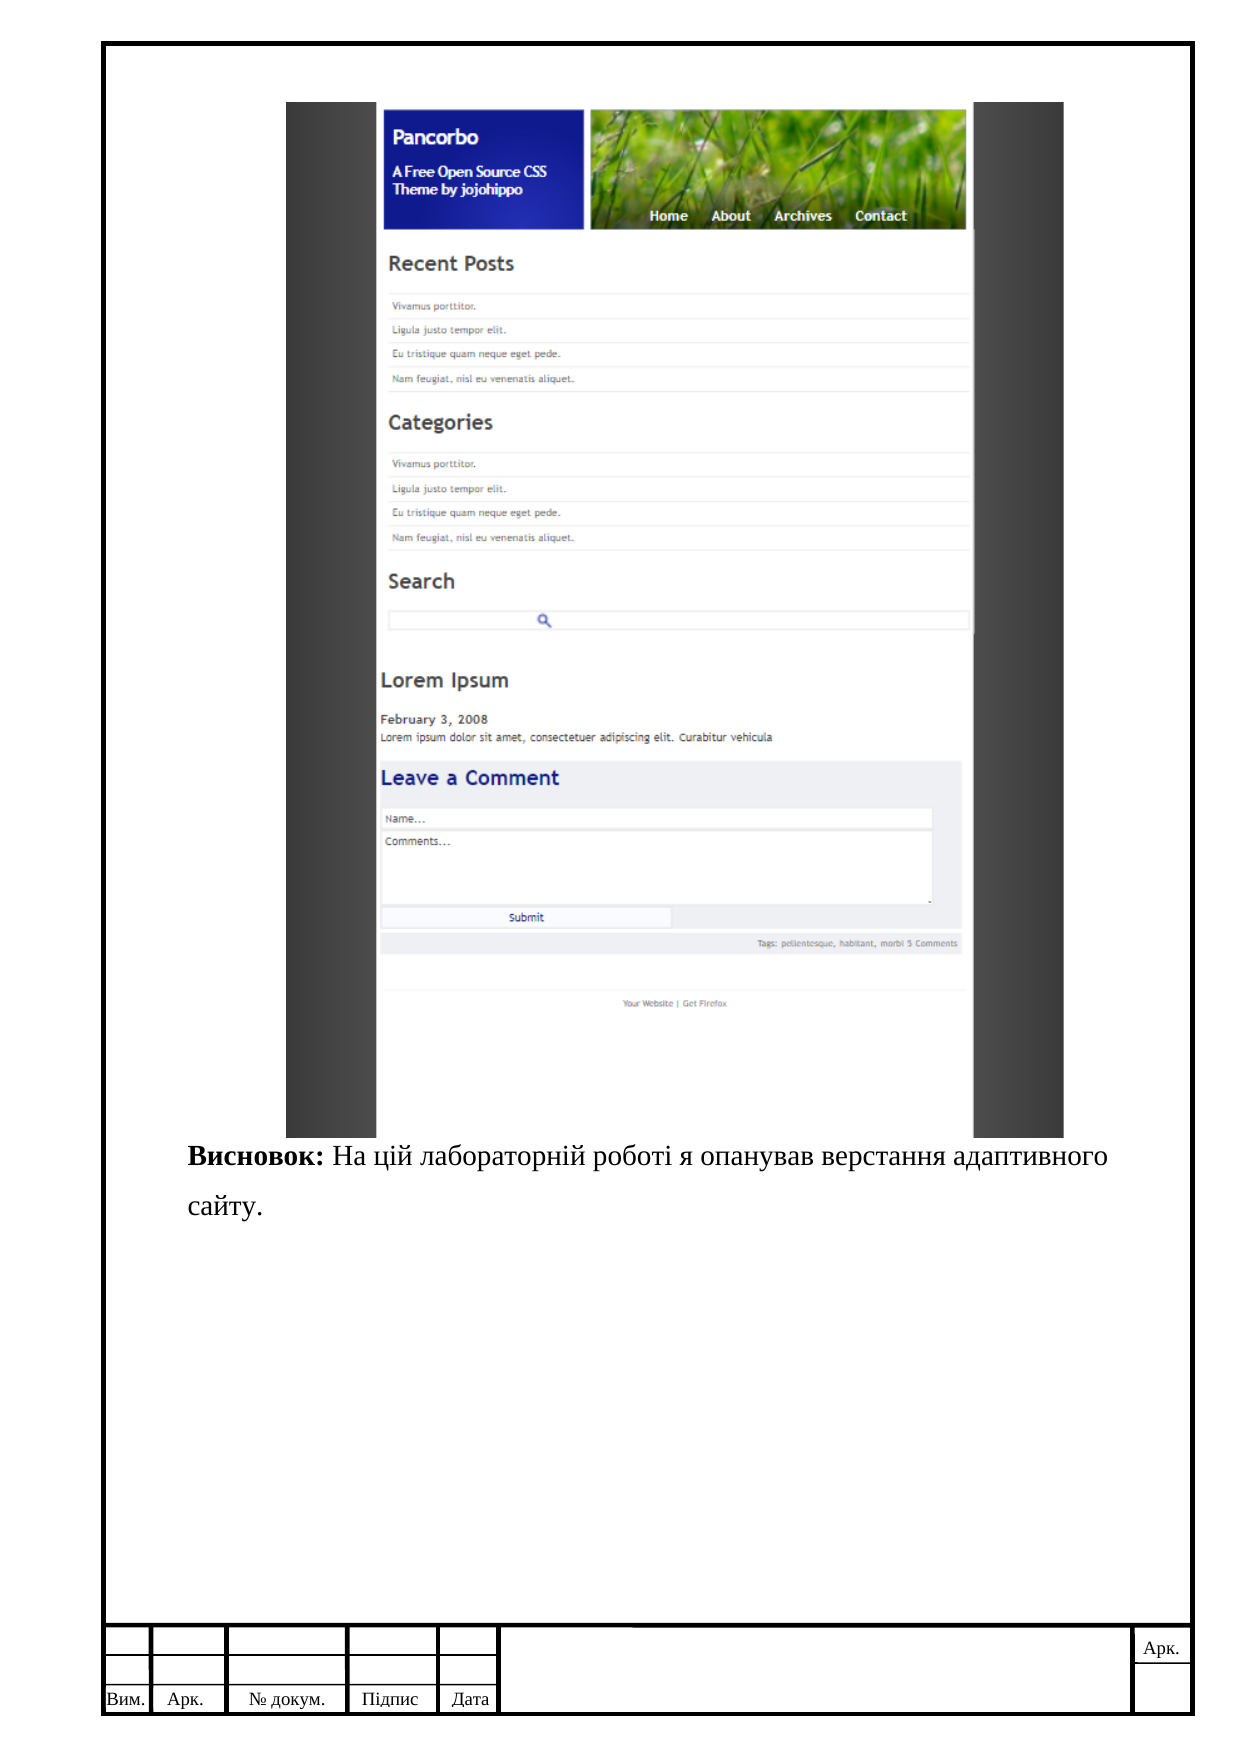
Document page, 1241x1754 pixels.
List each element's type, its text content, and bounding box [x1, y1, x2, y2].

text Висновок: На цій лабораторній роботі я опанував верстання адаптивного сайту. [187, 1138, 1162, 1222]
